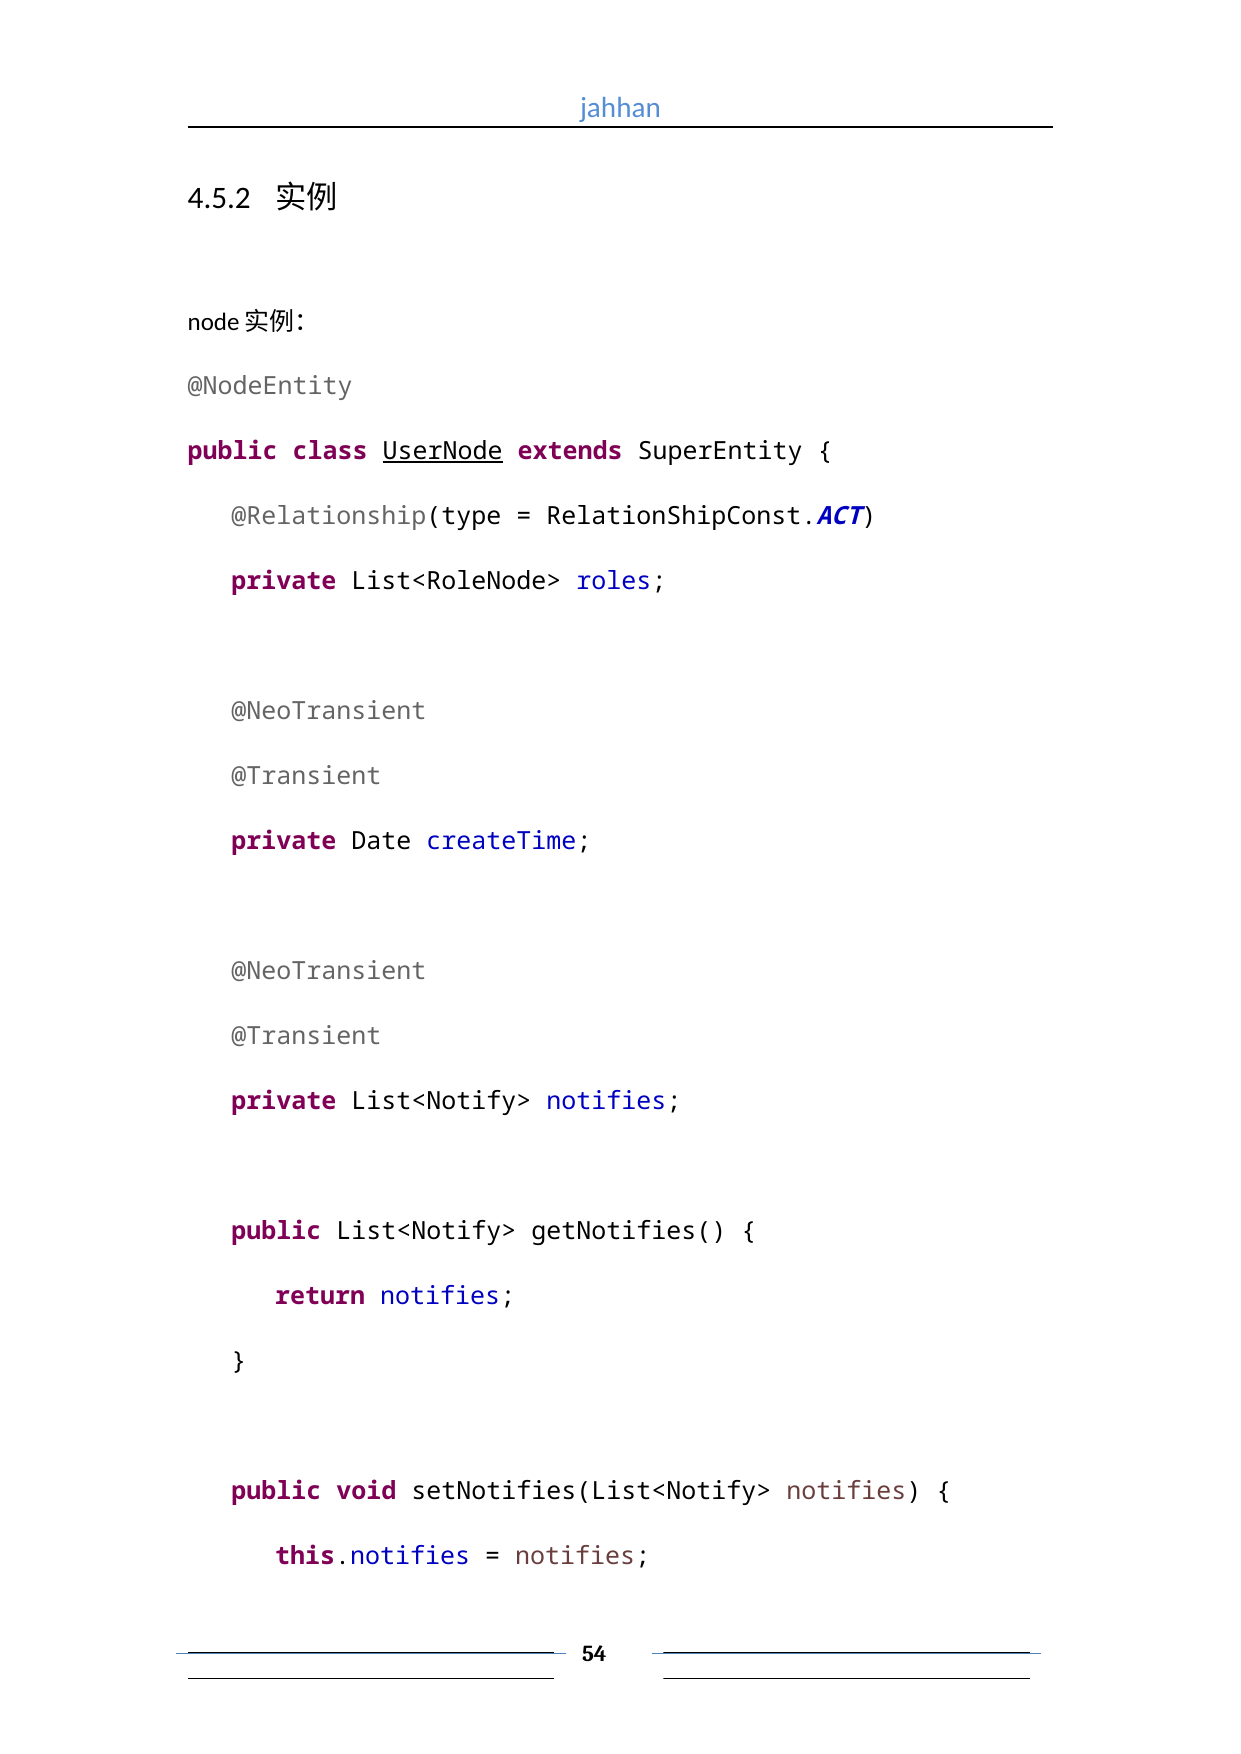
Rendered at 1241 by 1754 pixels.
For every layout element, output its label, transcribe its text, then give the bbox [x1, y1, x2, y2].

text @Transient [187, 1002, 1053, 1067]
text private Date createTime; [187, 807, 1053, 872]
text return notifies; [187, 1262, 1053, 1327]
subtitle 实例 [187, 162, 1053, 227]
text private List<RoleNode> roles; [187, 547, 1053, 612]
text @NodeEntity [187, 352, 1053, 417]
text public class UserNode extends SuperEntity { [187, 417, 1053, 482]
text @Transient [187, 742, 1053, 807]
text } [187, 1327, 1053, 1392]
text @NeoTransient [187, 937, 1053, 1002]
text node实例： [187, 287, 1053, 352]
text @NeoTransient [187, 677, 1053, 742]
text private List<Notify> notifies; [187, 1067, 1053, 1132]
text @Relationship(type = RelationShipConst.ACT) [187, 482, 1053, 547]
text public List<Notify> getNotifies() { [187, 1197, 1053, 1262]
text this.notifies = notifies; [187, 1522, 1053, 1587]
text public void setNotifies(List<Notify> notifies) { [187, 1457, 1053, 1522]
